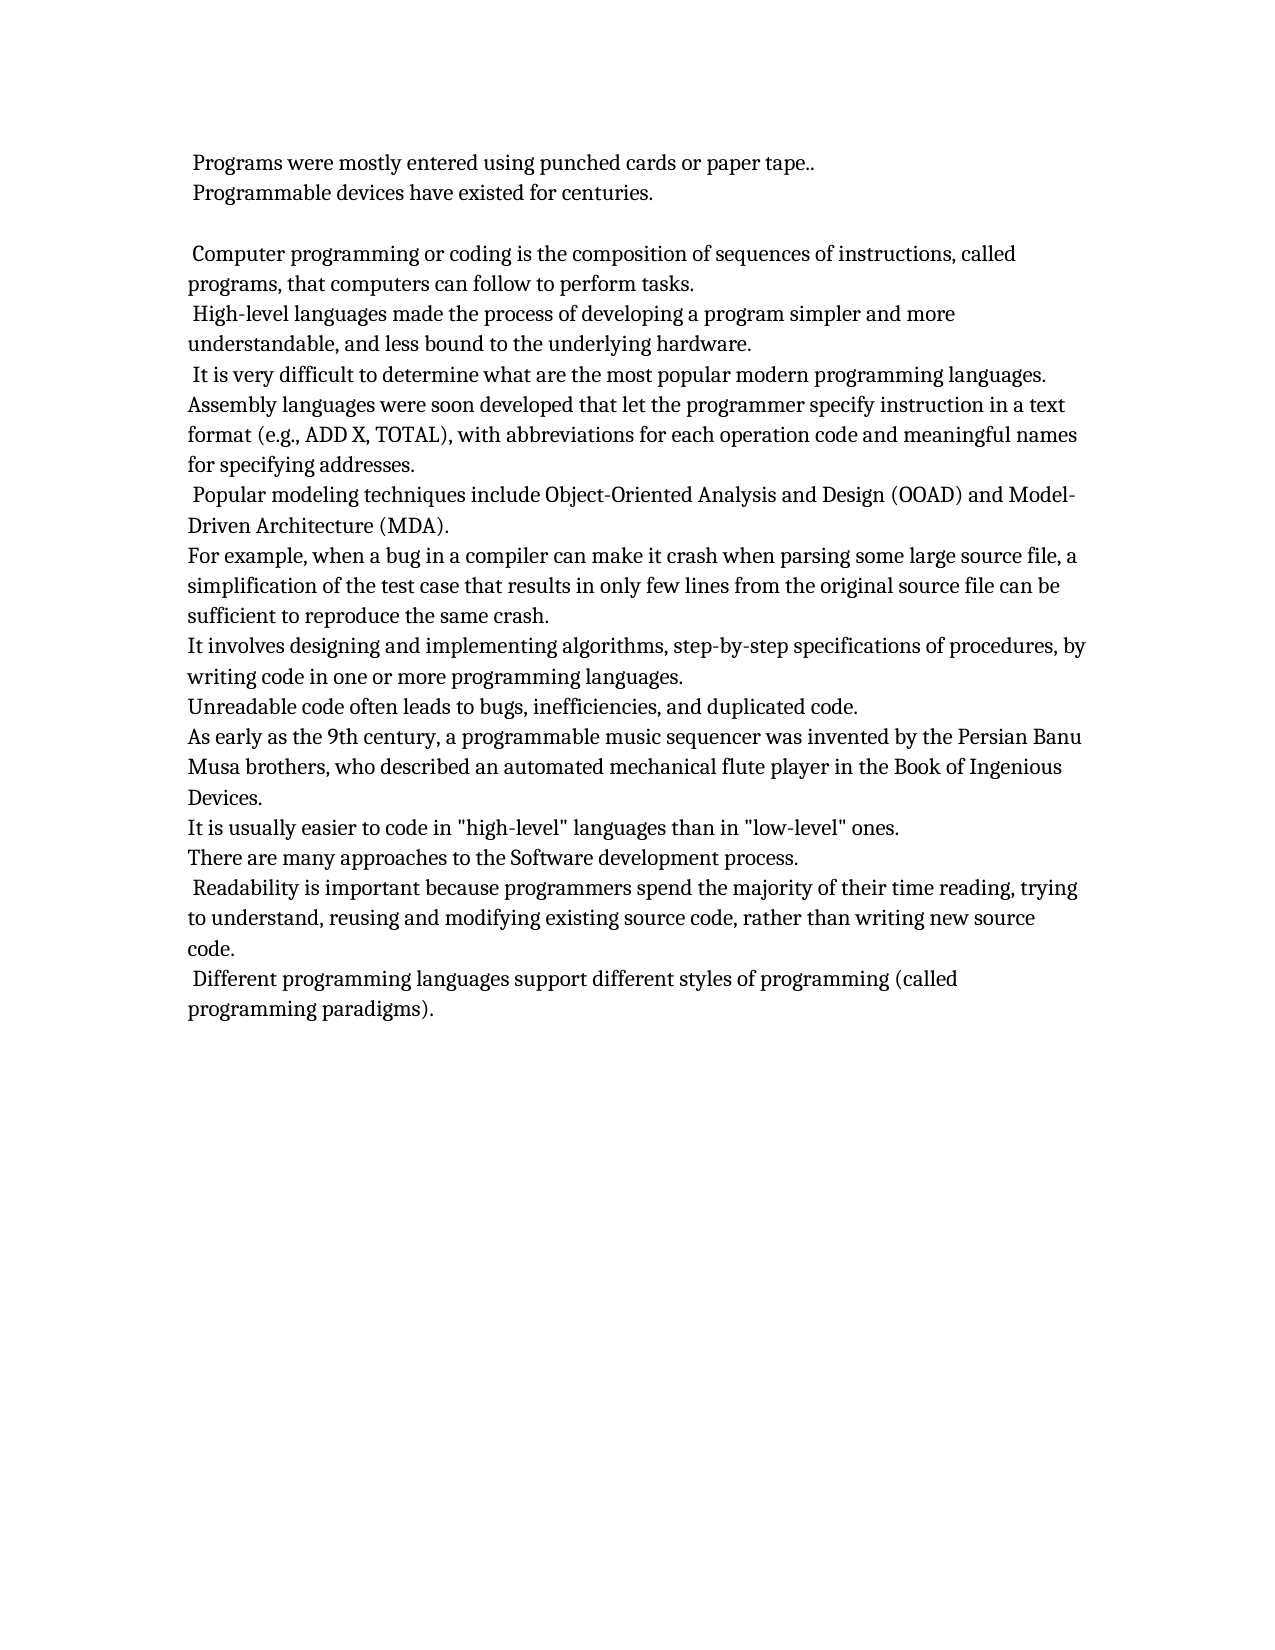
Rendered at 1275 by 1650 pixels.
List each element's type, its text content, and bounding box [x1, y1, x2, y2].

text Programs were mostly entered using punched cards or paper tape.. Programmable devices have existed for centuries. Computer programming or coding is the composition of sequences of instructions, called programs, that computers can follow to perform tasks. High-level languages made the process of developing a program simpler and more understandable, and less bound to the underlying hardware. It is very difficult to determine what are the most popular modern programming languages. Assembly languages were soon developed that let the programmer specify instruction in a text format (e.g., ADD X, TOTAL), with abbreviations for each operation code and meaningful names for specifying addresses. Popular modeling techniques include Object-Oriented Analysis and Design (OOAD) and Model-Driven Architecture (MDA). For example, when a bug in a compiler can make it crash when parsing some large source file, a simplification of the test case that results in only few lines from the original source file can be sufficient to reproduce the same crash. It involves designing and implementing algorithms, step-by-step specifications of procedures, by writing code in one or more programming languages. Unreadable code often leads to bugs, inefficiencies, and duplicated code. As early as the 9th century, a programmable music sequencer was invented by the Persian Banu Musa brothers, who described an automated mechanical flute player in the Book of Ingenious Devices. It is usually easier to code in "high-level" languages than in "low-level" ones. There are many approaches to the Software development process. Readability is important because programmers spend the majority of their time reading, trying to understand, reusing and modifying existing source code, rather than writing new source code. Different programming languages support different styles of programming (called programming paradigms). [187, 150, 1087, 1022]
